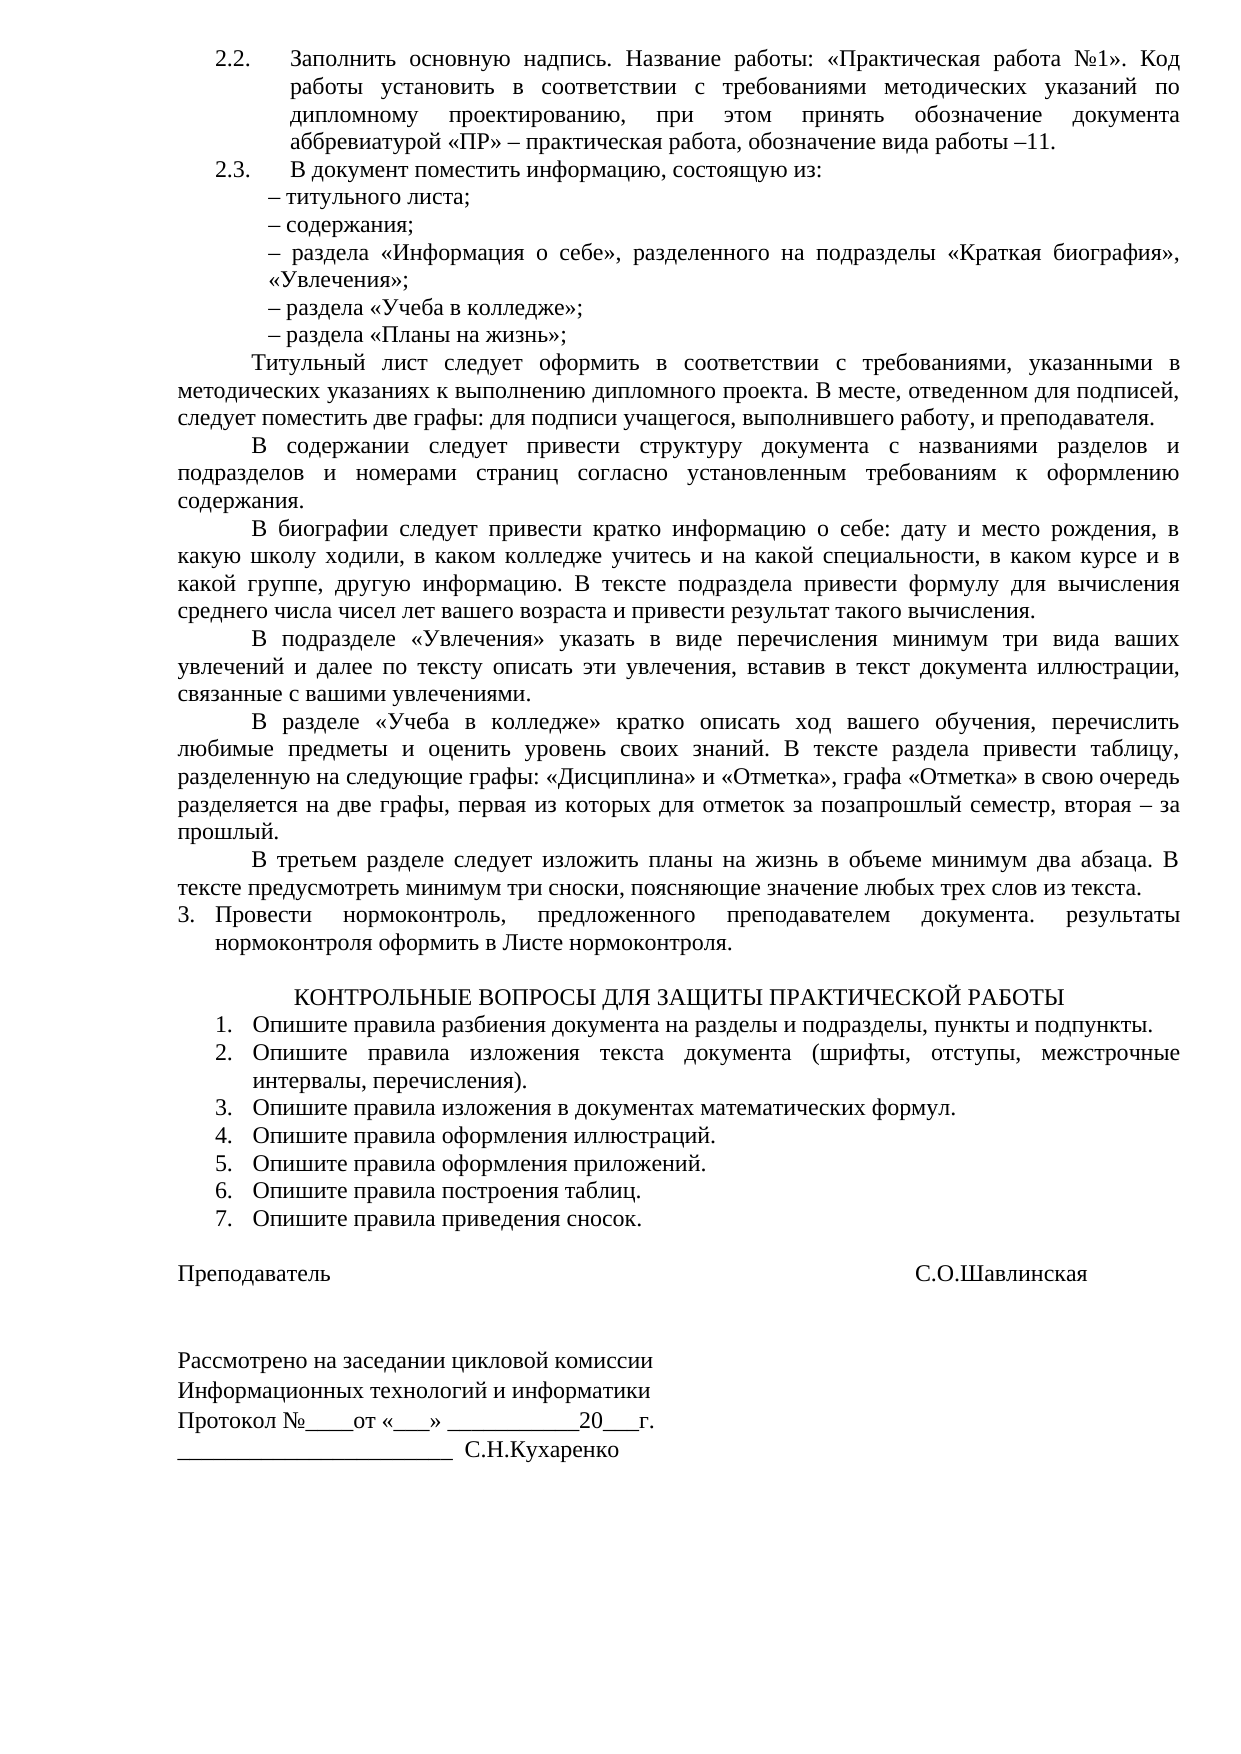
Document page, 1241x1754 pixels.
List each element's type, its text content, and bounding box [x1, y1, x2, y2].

list Опишите правила изложения текста документа (шрифты, отступы, межстрочные интервалы, перечисления). [215, 1038, 1181, 1093]
text В содержании следует привести структуру документа с названиями разделов и подразделов и номерами страниц согласно установленным требованиям к оформлению содержания. [177, 431, 1181, 514]
text В биографии следует привести кратко информацию о себе: дату и место рождения, в какую школу ходили, в каком колледже учитесь и на какой специальности, в каком курсе и в какой группе, другую информацию. В тексте подраздела привести формулу для вычисления среднего числа чисел лет вашего возраста и привести результат такого вычисления. [177, 514, 1181, 624]
text Титульный лист следует оформить в соответствии с требованиями, указанными в методических указаниях к выполнению дипломного проекта. В месте, отведенном для подписей, следует поместить две графы: для подписи учащегося, выполнившего работу, и преподавателя. [177, 348, 1181, 431]
list – раздела «Учеба в колледже»; [268, 293, 1181, 320]
text В разделе «Учеба в колледже» кратко описать ход вашего обучения, перечислить любимые предметы и оценить уровень своих знаний. В тексте раздела привести таблицу, разделенную на следующие графы: «Дисциплина» и «Отметка», графа «Отметка» в свою очередь разделяется на две графы, первая из которых для отметок за позапрошлый семестр, вторая – за прошлый. [177, 707, 1181, 845]
list – титульного листа; [268, 182, 1181, 210]
list – содержания; [268, 210, 1181, 238]
list – раздела «Информация о себе», разделенного на подразделы «Краткая биография», «Увлечения»; [268, 238, 1181, 293]
list – раздела «Планы на жизнь»; [268, 320, 1181, 348]
text В подразделе «Увлечения» указать в виде перечисления минимум три вида ваших увлечений и далее по тексту описать эти увлечения, вставив в текст документа иллюстрации, связанные с вашими увлечениями. [177, 624, 1181, 707]
list Провести нормоконтроль, предложенного преподавателем документа. результаты нормоконтроля оформить в Листе нормоконтроля. [177, 900, 1181, 955]
list Опишите правила оформления иллюстраций. [215, 1121, 1181, 1148]
list В документ поместить информацию, состоящую из: [215, 155, 1181, 182]
list Опишите правила оформления приложений. [215, 1148, 1181, 1176]
list Опишите правила изложения в документах математических формул. [215, 1093, 1181, 1121]
text Информационных технологий и информатики [177, 1376, 1181, 1403]
list Опишите правила построения таблиц. [215, 1176, 1181, 1204]
text В третьем разделе следует изложить планы на жизнь в объеме минимум два абзаца. В тексте предусмотреть минимум три сноски, поясняющие значение любых трех слов из текста. [177, 845, 1181, 900]
text Преподаватель С.О.Шавлинская [177, 1259, 1181, 1287]
text Рассмотрено на заседании цикловой комиссии [177, 1346, 1181, 1374]
list Заполнить основную надпись. Название работы: «Практическая работа №1». Код работы установить в соответствии с требованиями методических указаний по дипломному проектированию, при этом принять обозначение документа аббревиатурой «ПР» – практическая работа, обозначение вида работы –11. [215, 44, 1181, 155]
text КОНТРОЛЬНЫЕ ВОПРОСЫ ДЛЯ ЗАЩИТЫ ПРАКТИЧЕСКОЙ РАБОТЫ [177, 983, 1181, 1011]
text _______________________ С.Н.Кухаренко [177, 1436, 1181, 1463]
text Протокол №____от «___» ___________20___г. [177, 1406, 1181, 1433]
list Опишите правила приведения сносок. [215, 1204, 1181, 1231]
list Опишите правила разбиения документа на разделы и подразделы, пункты и подпункты. [215, 1011, 1181, 1038]
